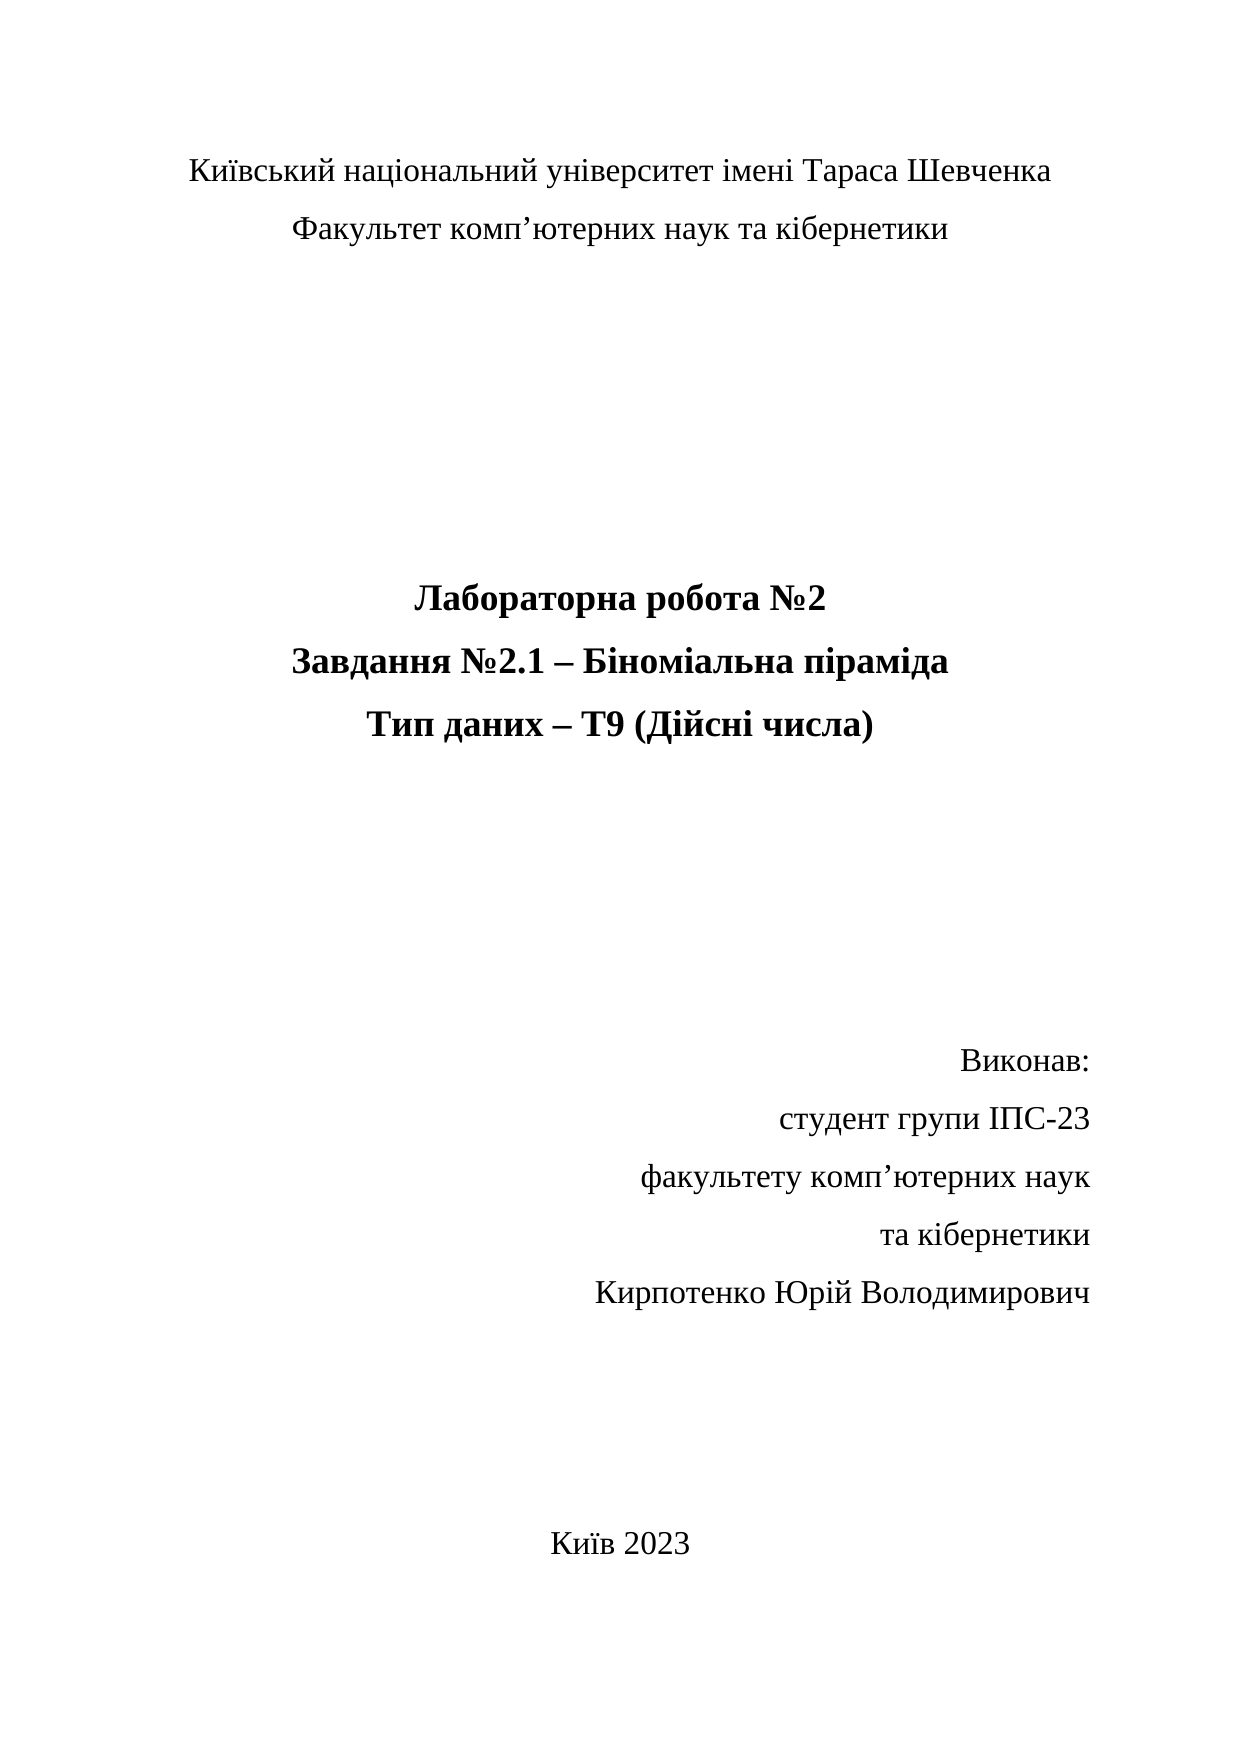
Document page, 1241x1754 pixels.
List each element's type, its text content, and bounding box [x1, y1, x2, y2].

text студент групи ІПС-23 [150, 1098, 1090, 1136]
text Тип даних – Т9 (Дійсні числа) [150, 702, 1090, 745]
text Факультет комп’ютерних наук та кібернетики [150, 208, 1090, 246]
text Київ 2023 [150, 1523, 1090, 1561]
text Кирпотенко Юрій Володимирович [150, 1272, 1090, 1310]
text Київський національний університет імені Тараса Шевченка [150, 150, 1090, 188]
text Виконав: [150, 1040, 1090, 1078]
text Лабораторна робота №2 [150, 575, 1090, 618]
text Завдання №2.1 – Біноміальна піраміда [150, 638, 1090, 682]
text та кібернетики [150, 1214, 1090, 1252]
text факультету комп’ютерних наук [150, 1156, 1090, 1194]
